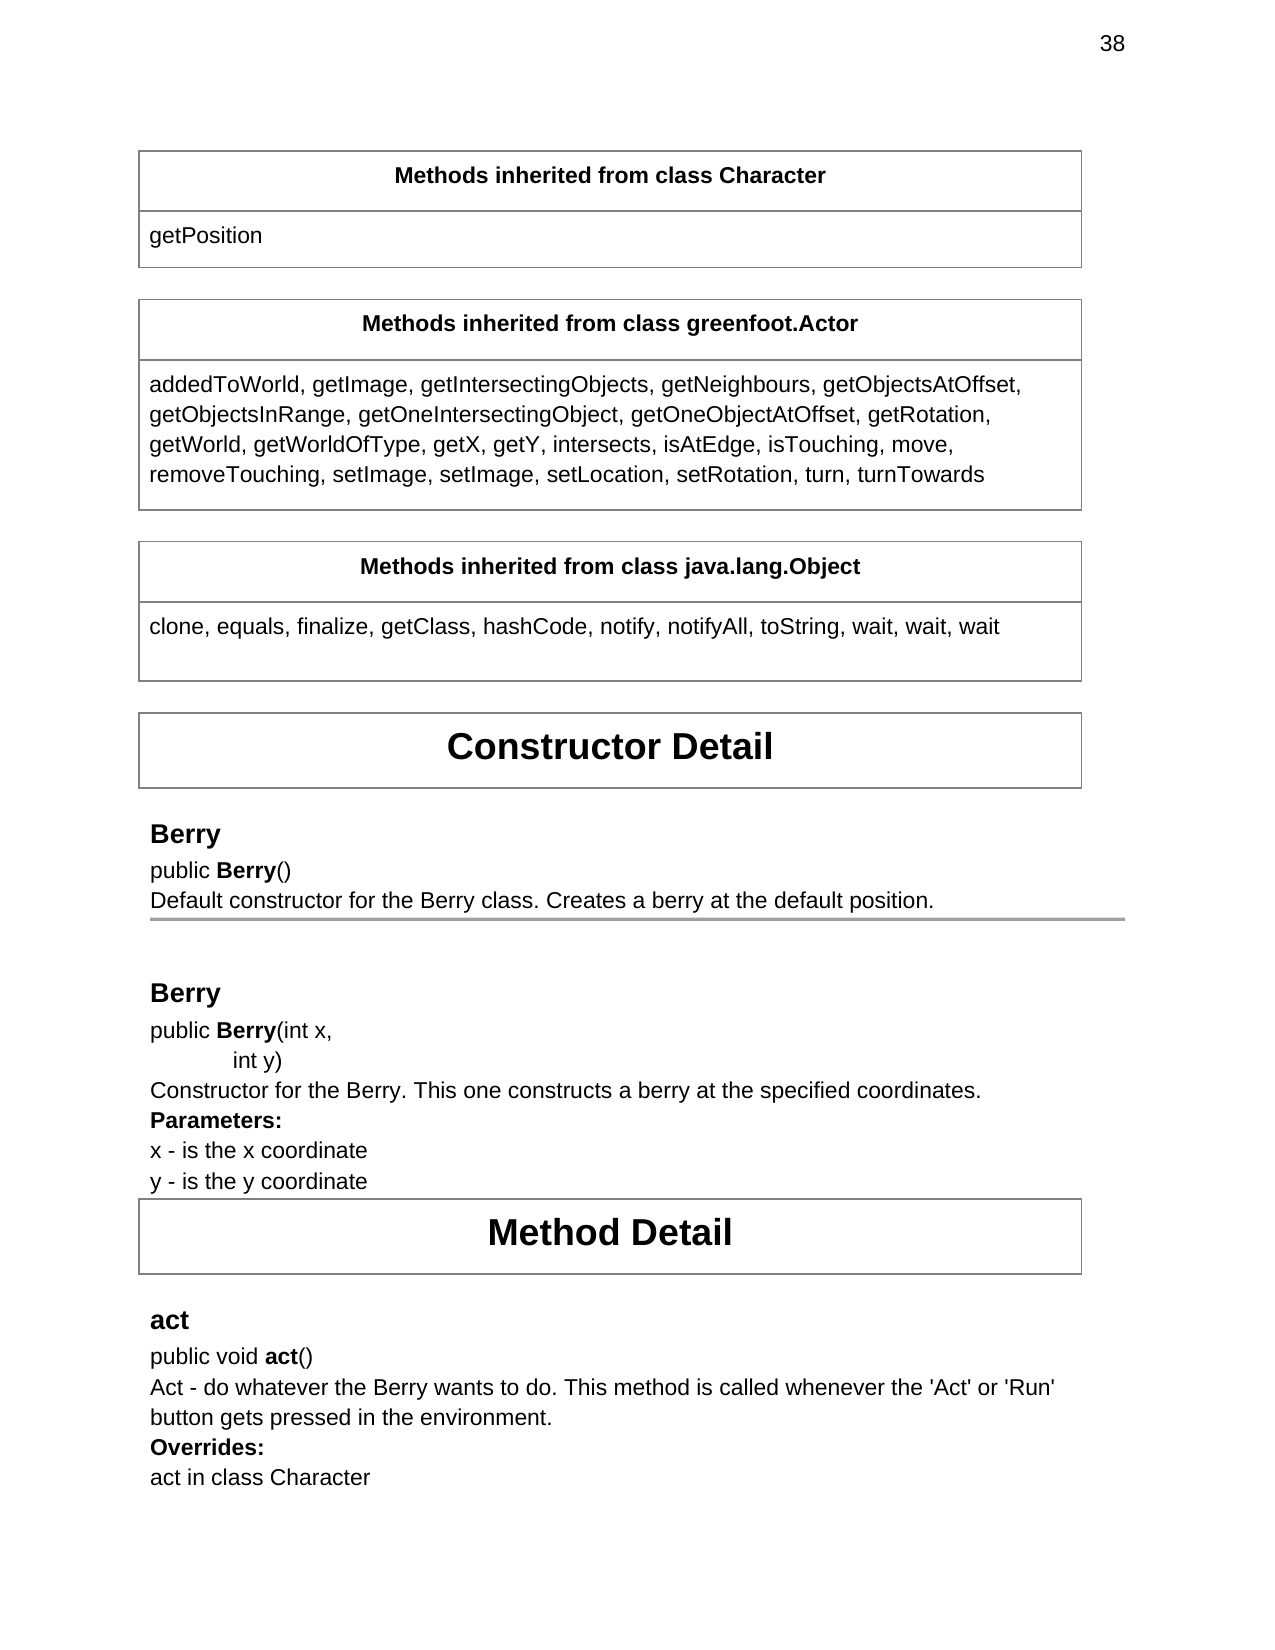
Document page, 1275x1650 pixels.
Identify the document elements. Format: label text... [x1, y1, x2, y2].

text public Berry(int x, int y) [150, 1017, 1125, 1073]
table_cell getPosition [140, 212, 1081, 267]
text x - is the x coordinate [150, 1137, 1125, 1164]
text y - is the y coordinate [150, 1168, 1125, 1194]
subtitle act [150, 1304, 1125, 1335]
table_cell clone, equals, finalize, getClass, hashCode, notify, notifyAll, toString, wait, wait, wait [140, 603, 1081, 680]
text public void act() [150, 1343, 1125, 1369]
table_header Methods inherited from class Character [140, 152, 1081, 210]
table_header Methods inherited from class greenfoot.Actor [140, 300, 1081, 359]
text Default constructor for the Berry class. Creates a berry at the default position. [150, 887, 1125, 914]
subtitle Berry [150, 977, 1125, 1008]
text Constructor for the Berry. This one constructs a berry at the specified coordinates. [150, 1077, 1125, 1103]
subtitle Berry [150, 818, 1125, 849]
table_cell addedToWorld, getImage, getIntersectingObjects, getNeighbours, getObjectsAtOffset, getObjectsInRange, getOneIntersectingObject, getOneObjectAtOffset, getRotation, getWorld, getWorldOfType, getX, getY, intersects, isAtEdge, isTouching, move, removeTouching, setImage, setImage, setLocation, setRotation, turn, turnTowards [140, 361, 1081, 509]
text Act - do whatever the Berry wants to do. This method is called whenever the 'Act' or 'Run' button gets pressed in the environment. [150, 1373, 1125, 1430]
table_header Method Detail [140, 1200, 1081, 1273]
text public Berry() [150, 857, 1125, 884]
table_header Constructor Detail [140, 714, 1081, 787]
text Parameters: [150, 1107, 1125, 1134]
text Overrides: [150, 1434, 1125, 1460]
text act in class Character [150, 1464, 1125, 1490]
table_header Methods inherited from class java.lang.Object [140, 542, 1081, 601]
